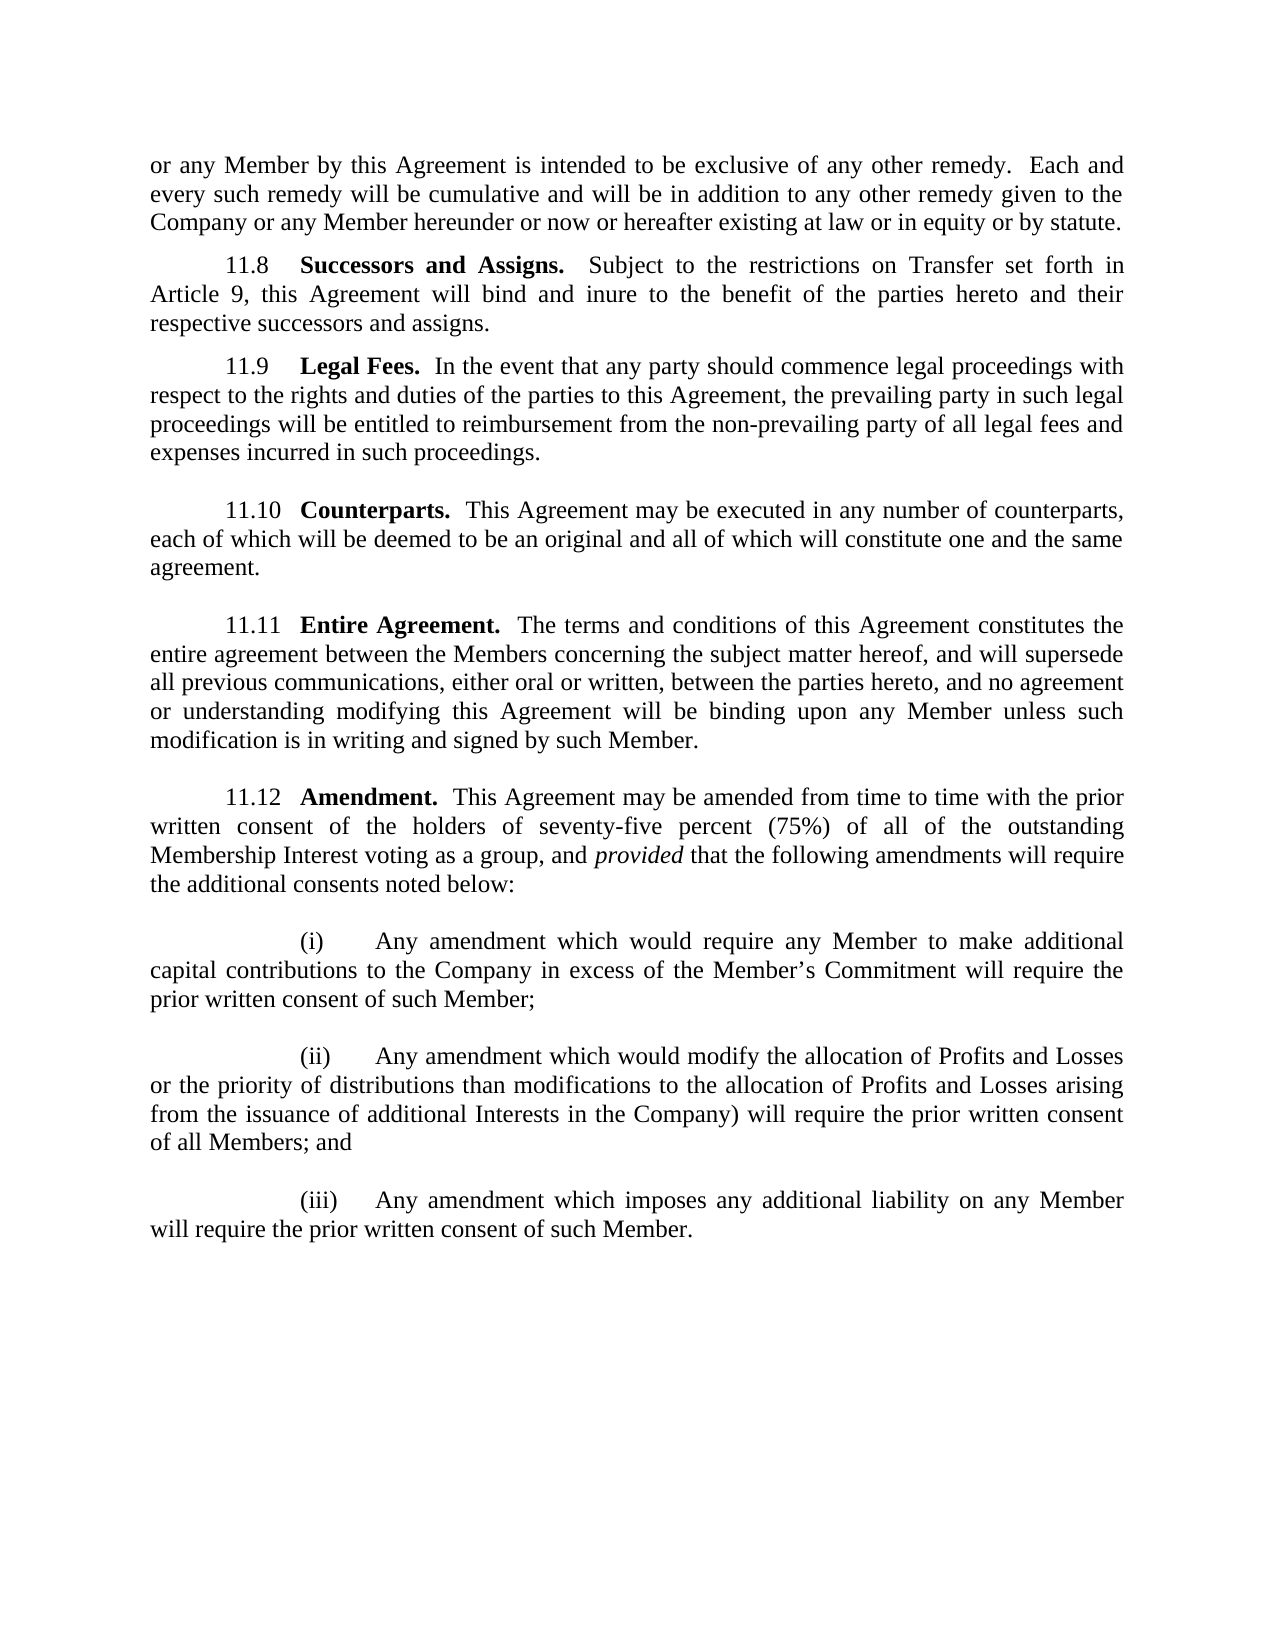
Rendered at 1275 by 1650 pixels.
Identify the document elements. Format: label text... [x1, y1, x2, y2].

text 11.11 Entire Agreement. The terms and conditions of this Agreement constitutes the entire agreement between the Members concerning the subject matter hereof, and will supersede all previous communications, either oral or written, between the parties hereto, and no agreement or understanding modifying this Agreement will be binding upon any Member unless such modification is in writing and signed by such Member. [150, 610, 1125, 754]
text (ii) Any amendment which would modify the allocation of Profits and Losses or the priority of distributions than modifications to the allocation of Profits and Losses arising from the issuance of additional Interests in the Company) will require the prior written consent of all Members; and [150, 1041, 1125, 1156]
text 11.8 Successors and Assigns. Subject to the restrictions on Transfer set forth in Article 9, this Agreement will bind and inure to the benefit of the parties hereto and their respective successors and assigns. [150, 251, 1125, 337]
text 11.12 Amendment. This Agreement may be amended from time to time with the prior written consent of the holders of seventy-five percent (75%) of all of the outstanding Membership Interest voting as a group, and provided that the following amendments will require the additional consents noted below: [150, 782, 1125, 897]
text 11.9 Legal Fees. In the event that any party should commence legal proceedings with respect to the rights and duties of the parties to this Agreement, the prevailing party in such legal proceedings will be entitled to reimbursement from the non-prevailing party of all legal fees and expenses incurred in such proceedings. [150, 351, 1125, 466]
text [150, 150, 1125, 236]
text 11.10 Counterparts. This Agreement may be executed in any number of counterparts, each of which will be deemed to be an original and all of which will constitute one and the same agreement. [150, 495, 1125, 581]
text (iii) Any amendment which imposes any additional liability on any Member will require the prior written consent of such Member. [150, 1185, 1125, 1242]
text (i) Any amendment which would require any Member to make additional capital contributions to the Company in excess of the Member’s Commitment will require the prior written consent of such Member; [150, 926, 1125, 1012]
